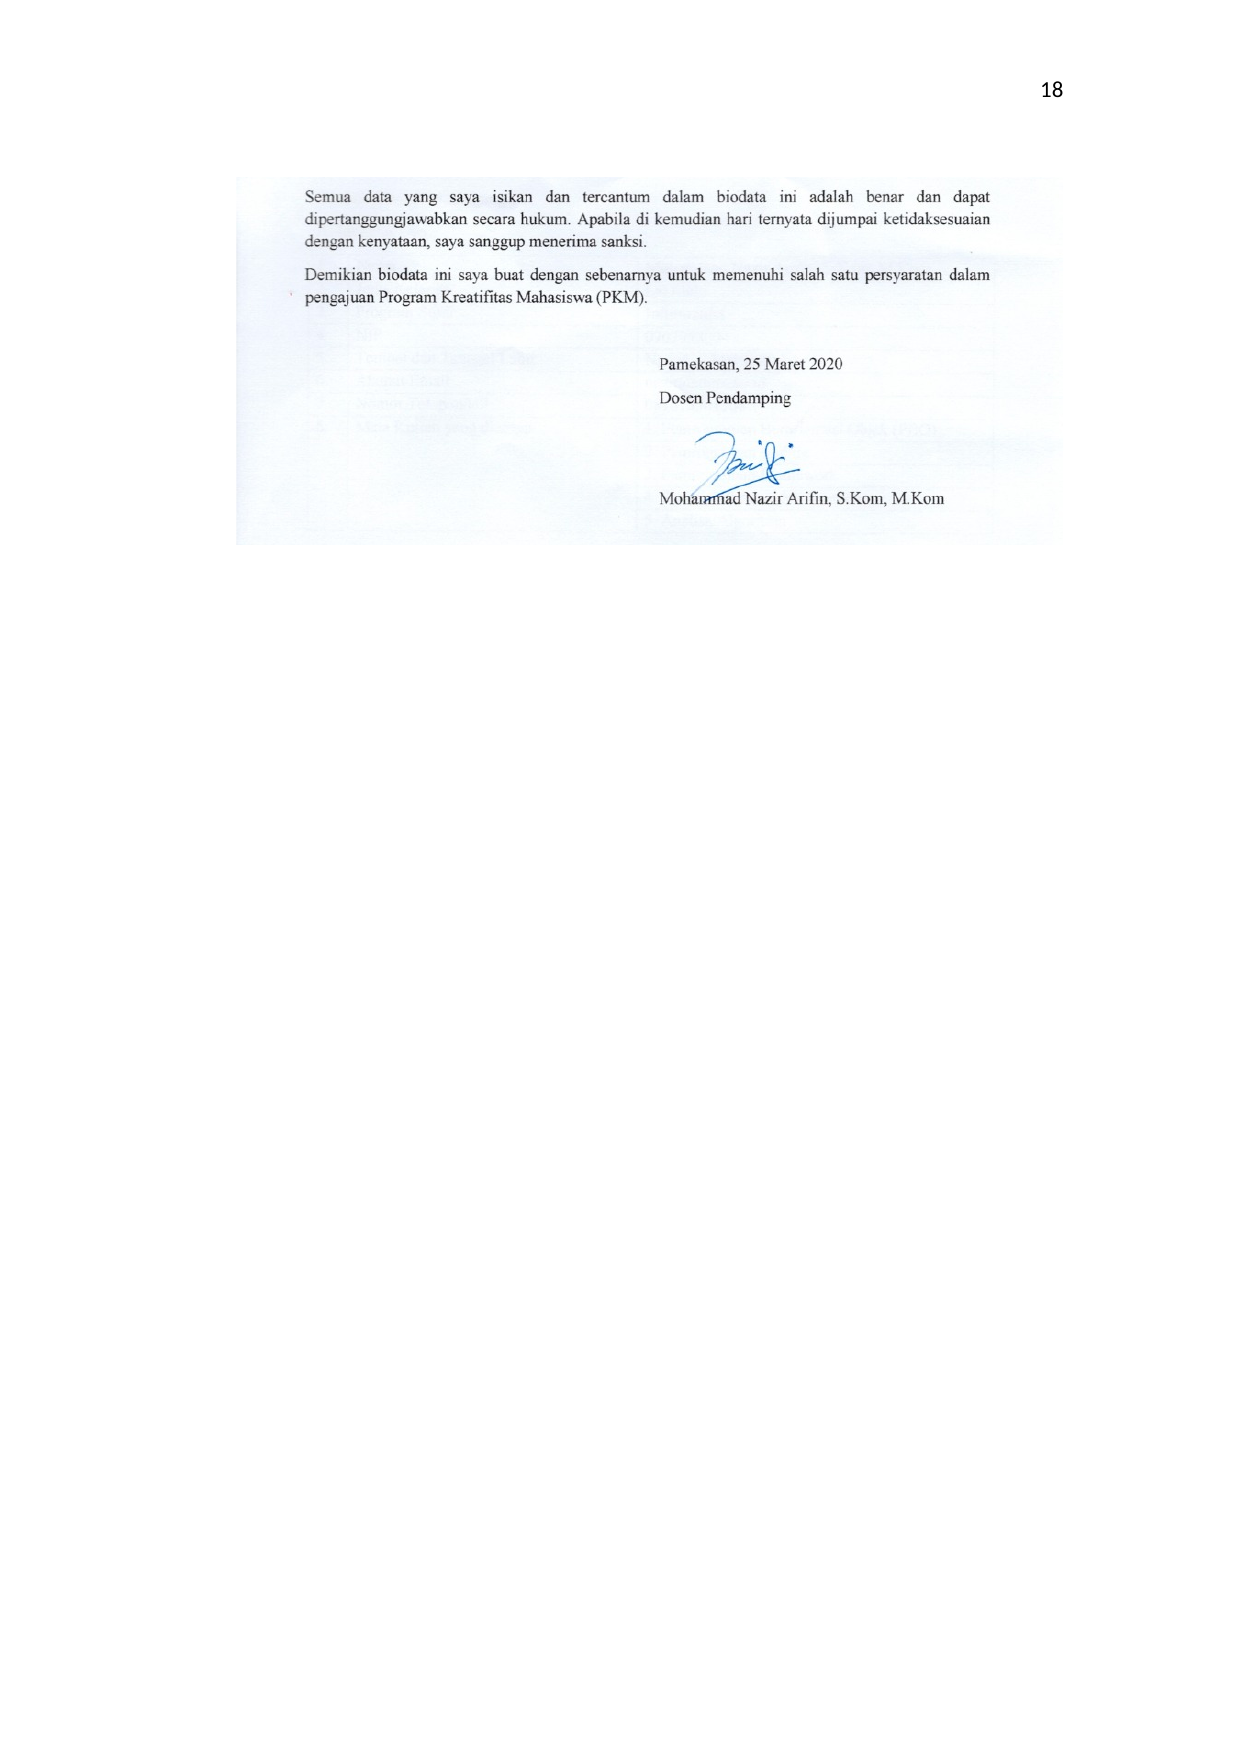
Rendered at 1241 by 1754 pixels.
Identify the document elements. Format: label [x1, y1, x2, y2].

picture [236, 177, 1064, 545]
